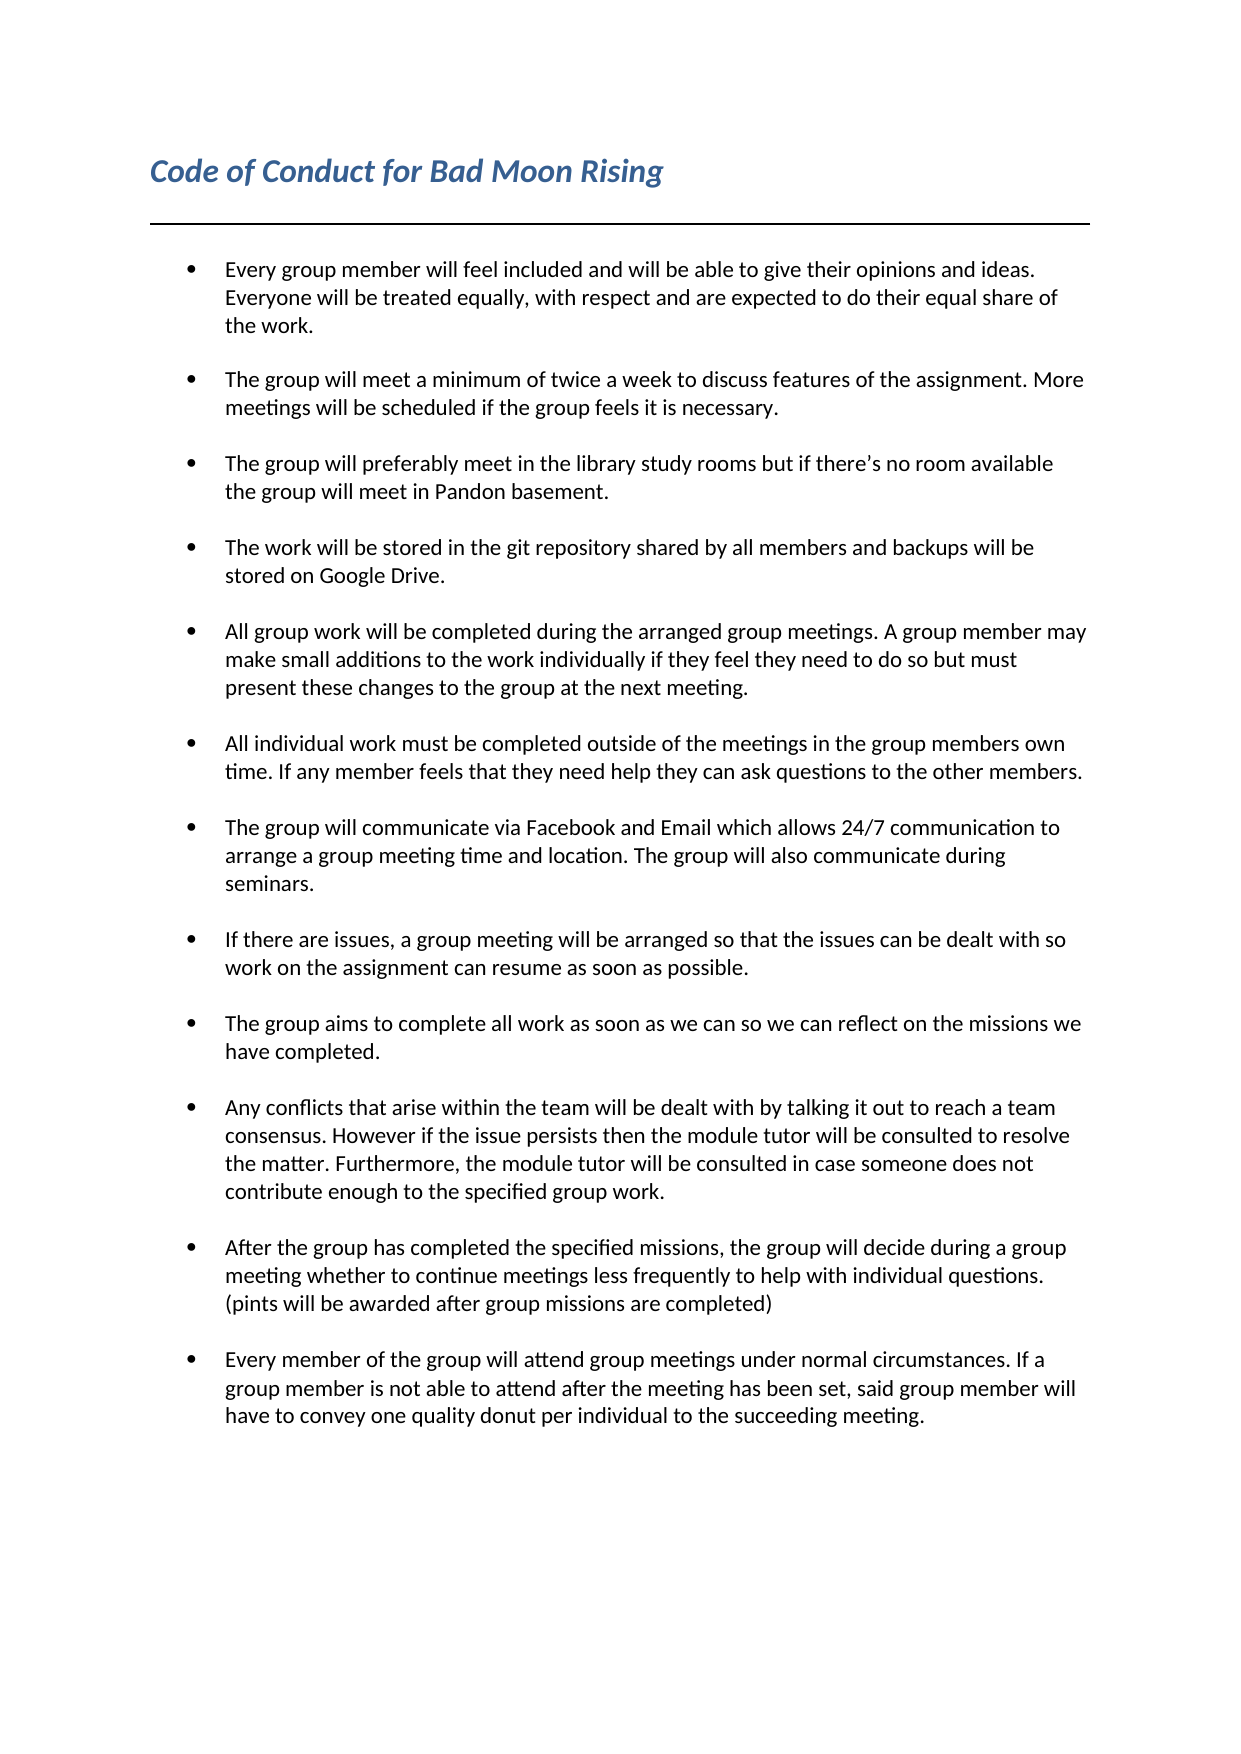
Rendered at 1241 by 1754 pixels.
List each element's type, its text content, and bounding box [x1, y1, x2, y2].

list The group aims to complete all work as soon as we can so we can reflect on the missions we have completed. [187, 1009, 1090, 1065]
list Every group member will feel included and will be able to give their opinions and ideas. Everyone will be treated equally, with respect and are expected to do their equal share of the work. [187, 255, 1090, 339]
list The work will be stored in the git repository shared by all members and backups will be stored on Google Drive. [187, 533, 1090, 589]
list Any conflicts that arise within the team will be dealt with by talking it out to reach a team consensus. However if the issue persists then the module tutor will be consulted to resolve the matter. Furthermore, the module tutor will be consulted in case someone does not contribute enough to the specified group work. [187, 1093, 1090, 1206]
list All group work will be completed during the arranged group meetings. A group member may make small additions to the work individually if they feel they need to do so but must present these changes to the group at the next meeting. [187, 617, 1090, 701]
list Every member of the group will attend group meetings under normal circumstances. If a group member is not able to attend after the meeting has been set, said group member will have to convey one quality donut per individual to the succeeding meeting. [187, 1346, 1090, 1430]
list The group will preferably meet in the library study rooms but if there’s no room available the group will meet in Pandon basement. [187, 449, 1090, 505]
list After the group has completed the specified missions, the group will decide during a group meeting whether to continue meetings less frequently to help with individual questions. (pints will be awarded after group missions are completed) [187, 1233, 1090, 1318]
list If there are issues, a group meeting will be arranged so that the issues can be dealt with so work on the assignment can resume as soon as possible. [187, 925, 1090, 981]
list All individual work must be completed outside of the meetings in the group members own time. If any member feels that they need help they can ask questions to the other members. [187, 729, 1090, 785]
list The group will communicate via Facebook and Email which allows 24/7 communication to arrange a group meeting time and location. The group will also communicate during seminars. [187, 813, 1090, 897]
list The group will meet a minimum of twice a week to discuss features of the assignment. More meetings will be scheduled if the group feels it is necessary. [187, 365, 1090, 421]
text Code of Conduct for Bad Moon Rising [150, 150, 1090, 191]
